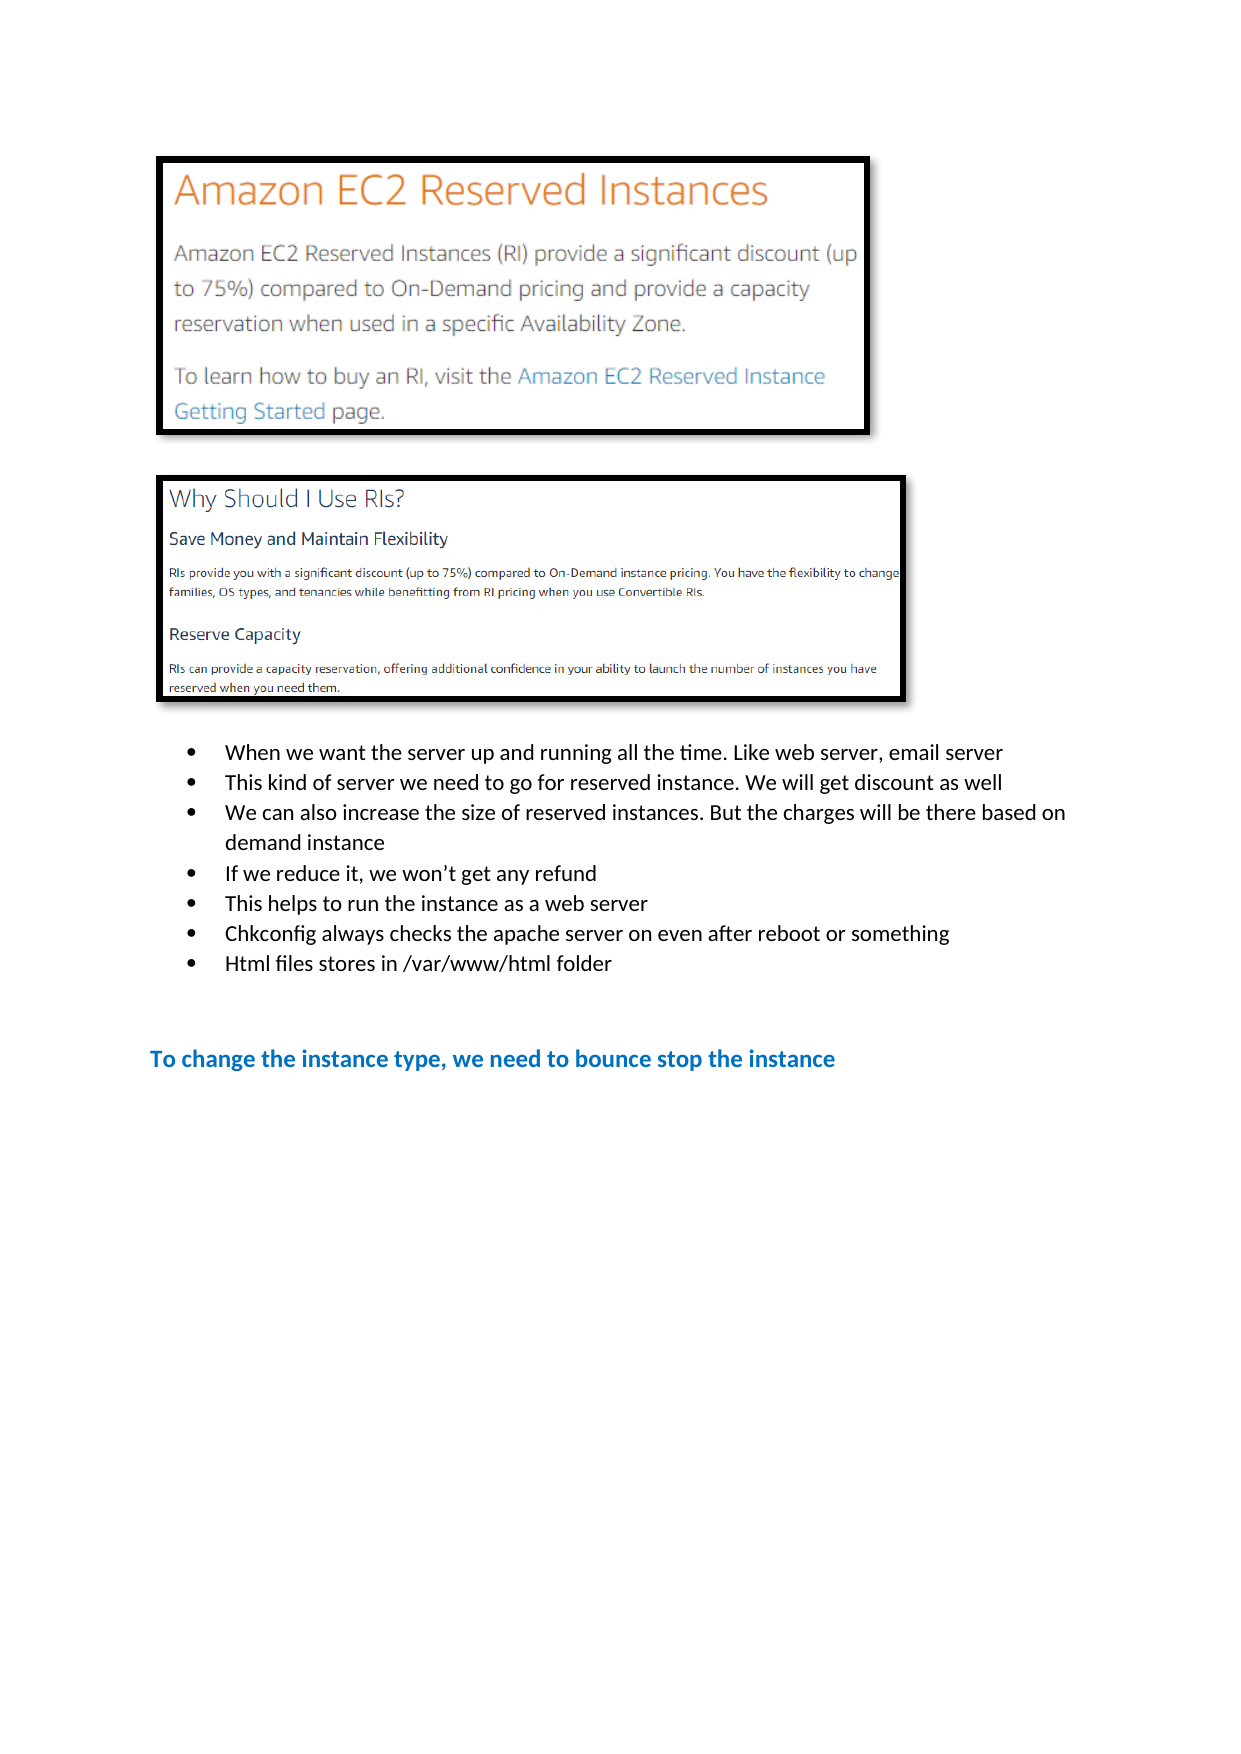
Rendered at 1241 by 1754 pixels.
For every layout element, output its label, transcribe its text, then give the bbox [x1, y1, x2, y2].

list If we reduce it, we won’t get any refund [187, 859, 1090, 887]
list Chkconfig always checks the apache server on even after reboot or something [187, 919, 1090, 947]
picture [163, 163, 864, 429]
list This kind of server we need to go for reserved instance. We will get discount as well [187, 768, 1090, 796]
text To change the instance type, we need to bounce stop the instance [150, 1043, 1090, 1074]
list Html files stores in /var/www/html folder [187, 949, 1090, 977]
list When we want the server up and running all the time. Like web server, email server [187, 738, 1090, 766]
picture [163, 481, 900, 696]
list We can also increase the size of reserved instances. But the charges will be there based on demand instance [187, 798, 1090, 857]
list This helps to run the instance as a web server [187, 889, 1090, 917]
